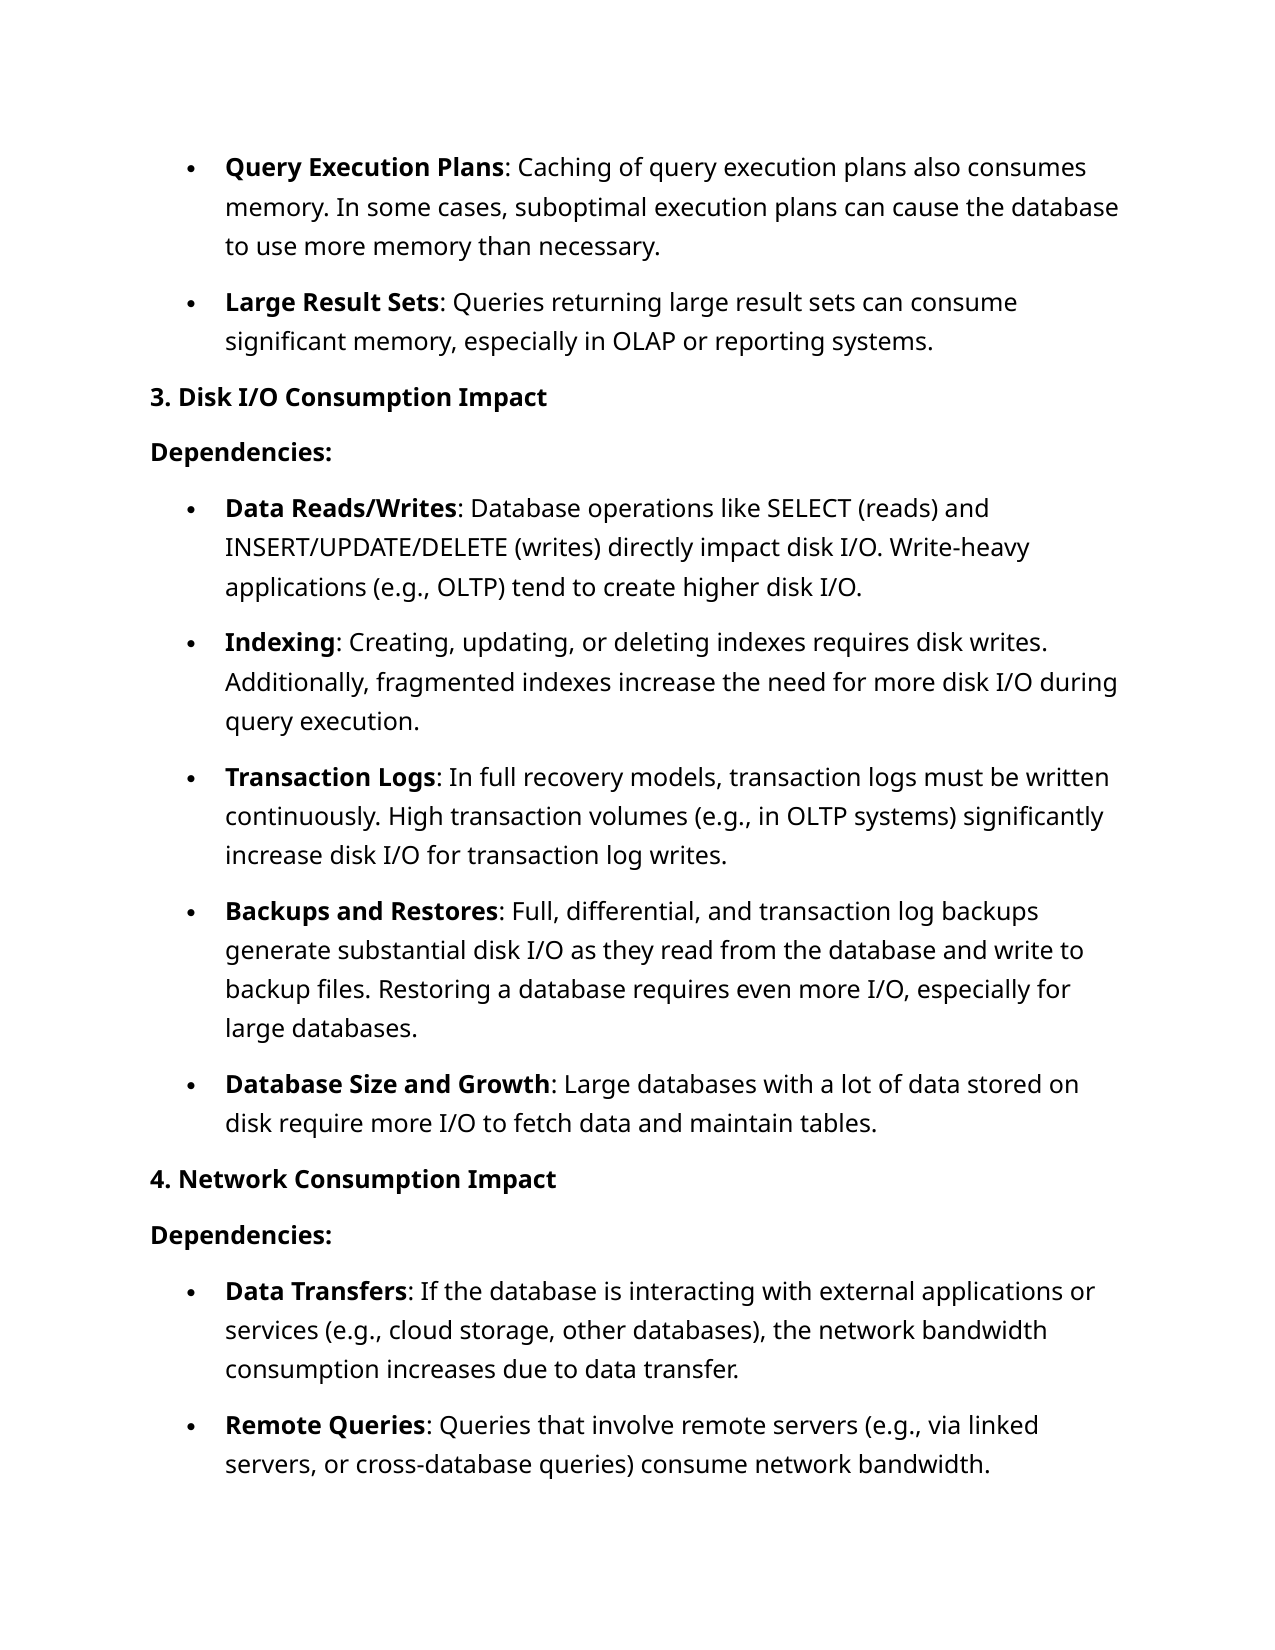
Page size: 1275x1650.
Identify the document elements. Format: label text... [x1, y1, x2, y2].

list Large Result Sets: Queries returning large result sets can consume significant memory, especially in OLAP or reporting systems. [187, 284, 1125, 357]
list Indexing: Creating, updating, or deleting indexes requires disk writes. Additionally, fragmented indexes increase the need for more disk I/O during query execution. [187, 625, 1125, 737]
list Database Size and Growth: Large databases with a lot of data stored on disk require more I/O to fetch data and maintain tables. [187, 1067, 1125, 1140]
text 4. Network Consumption Impact [150, 1162, 1125, 1196]
text Dependencies: [150, 1217, 1125, 1252]
text Dependencies: [150, 435, 1125, 469]
text 3. Disk I/O Consumption Impact [150, 379, 1125, 413]
list Data Reads/Writes: Database operations like SELECT (reads) and INSERT/UPDATE/DELETE (writes) directly impact disk I/O. Write-heavy applications (e.g., OLTP) tend to create higher disk I/O. [187, 491, 1125, 603]
list Data Transfers: If the database is interacting with external applications or services (e.g., cloud storage, other databases), the network bandwidth consumption increases due to data transfer. [187, 1273, 1125, 1386]
list Remote Queries: Queries that involve remote servers (e.g., via linked servers, or cross-database queries) consume network bandwidth. [187, 1407, 1125, 1481]
list Backups and Restores: Full, differential, and transaction log backups generate substantial disk I/O as they read from the database and write to backup files. Restoring a database requires even more I/O, especially for large databases. [187, 893, 1125, 1045]
list Query Execution Plans: Caching of query execution plans also consumes memory. In some cases, suboptimal execution plans can cause the database to use more memory than necessary. [187, 150, 1125, 262]
list Transaction Logs: In full recovery models, transaction logs must be written continuously. High transaction volumes (e.g., in OLTP systems) significantly increase disk I/O for transaction log writes. [187, 759, 1125, 872]
